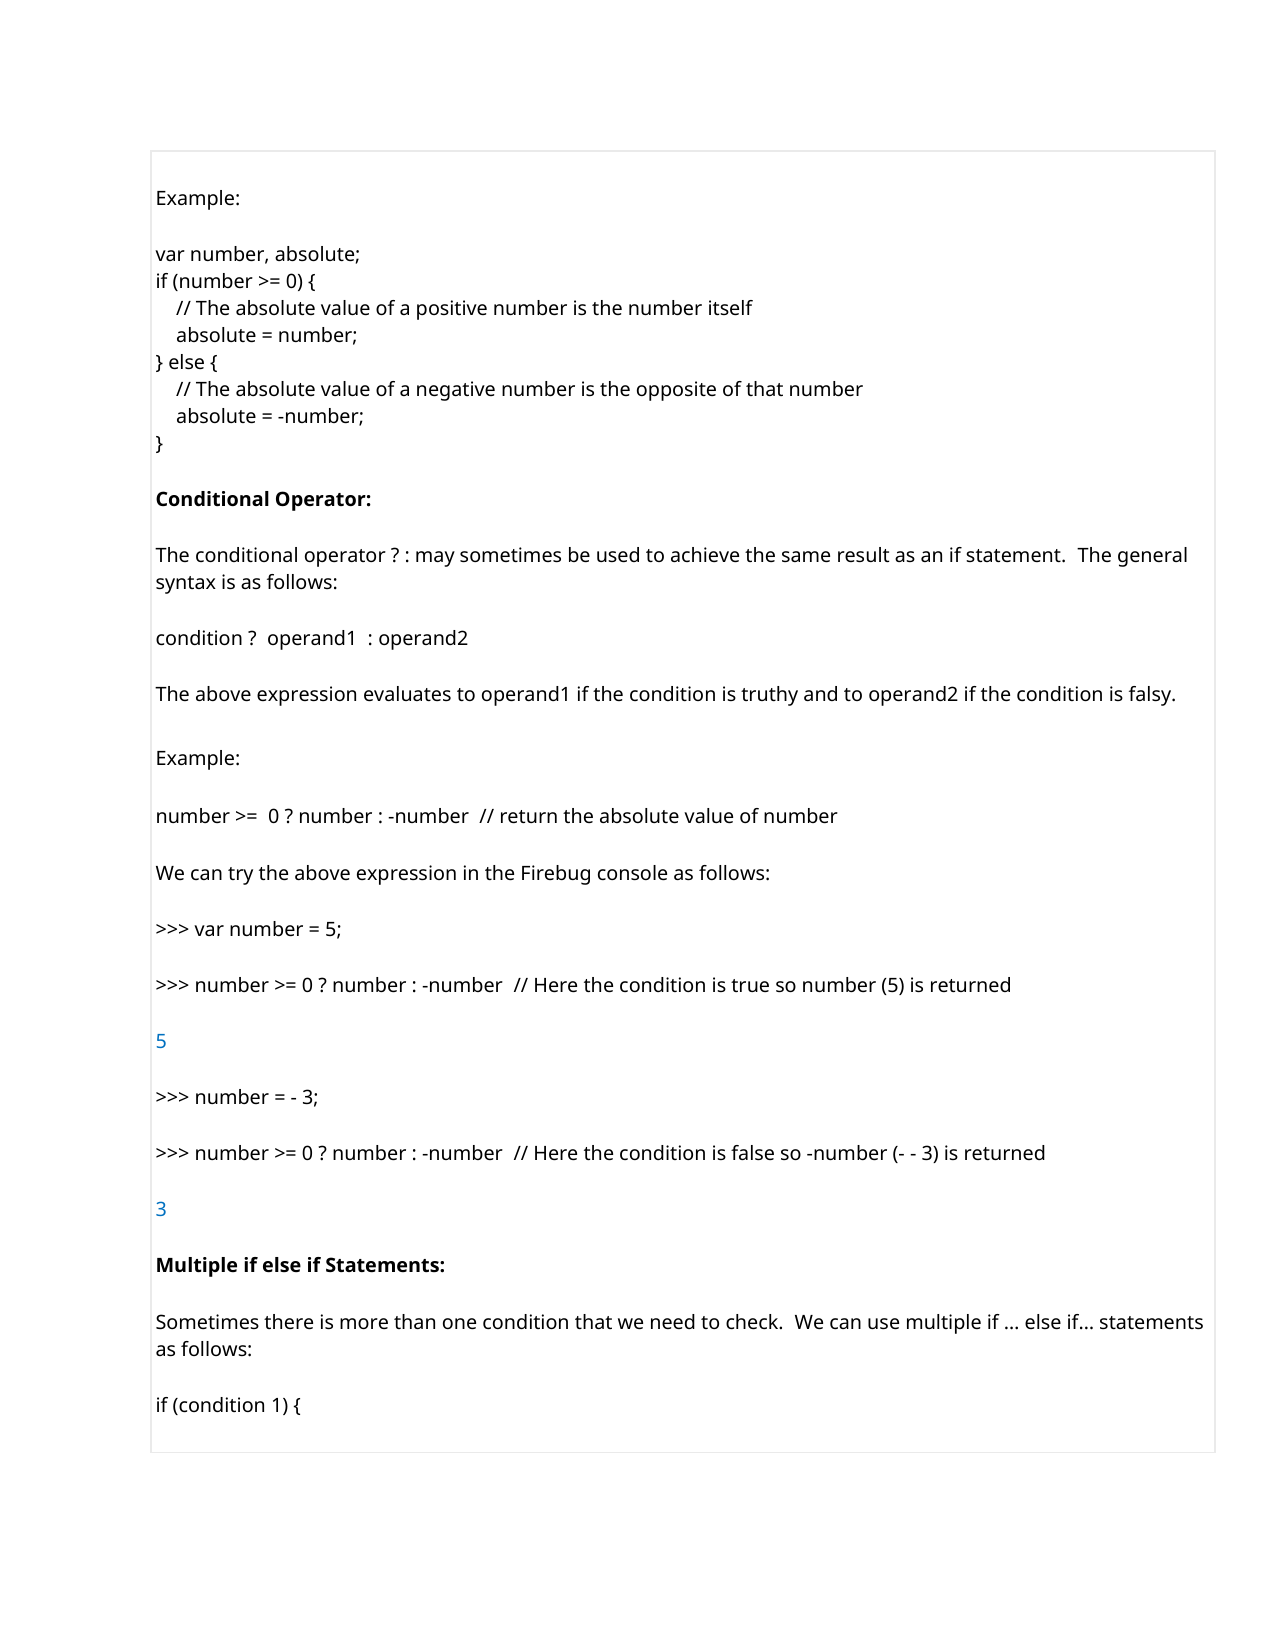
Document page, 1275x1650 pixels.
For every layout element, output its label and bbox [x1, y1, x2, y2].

table_cell [152, 152, 1211, 1452]
